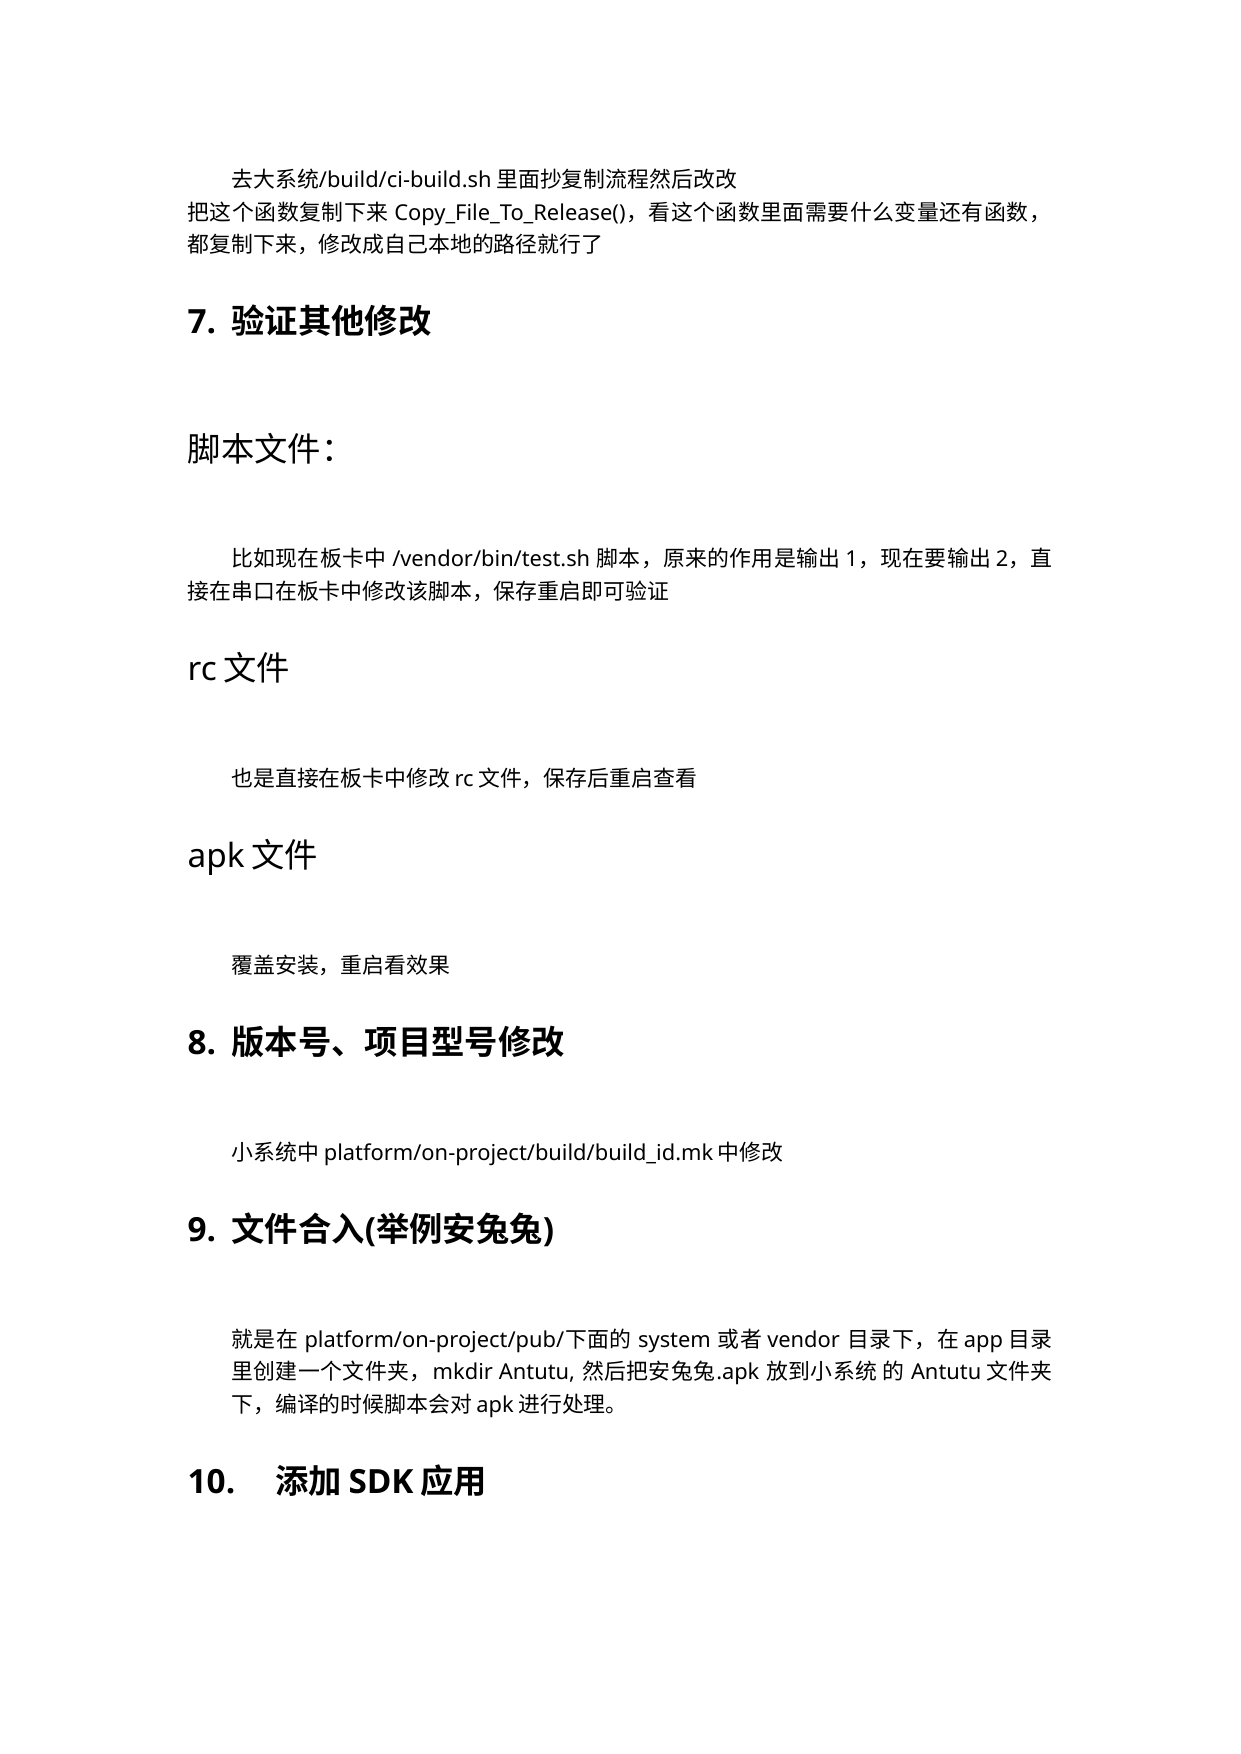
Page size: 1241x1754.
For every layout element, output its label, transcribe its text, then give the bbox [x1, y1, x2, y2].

text 也是直接在板卡中修改rc文件，保存后重启查看 [187, 761, 1053, 793]
text 就是在 platform/on-project/pub/下面的 system 或者vendor 目录下，在app目录里创建一个文件夹，mkdir Antutu, 然后把安兔兔.apk 放到小系统 的 Antutu文件夹下，编译的时候脚本会对apk进行处理。 [231, 1322, 1053, 1419]
subtitle rc文件 [187, 633, 1053, 698]
text 把这个函数复制下来Copy_File_To_Release()，看这个函数里面需要什么变量还有函数，都复制下来，修改成自己本地的路径就行了 [187, 194, 1053, 259]
text 比如现在板卡中 /vendor/bin/test.sh 脚本，原来的作用是输出1，现在要输出2，直接在串口在板卡中修改该脚本，保存重启即可验证 [187, 541, 1053, 606]
subtitle apk文件 [187, 820, 1053, 885]
text 覆盖安装，重启看效果 [187, 948, 1053, 980]
subtitle 脚本文件： [187, 414, 1053, 479]
subtitle 文件合入(举例安兔兔) [187, 1194, 1053, 1259]
text 小系统中 platform/on-project/build/build_id.mk中修改 [231, 1134, 1053, 1167]
subtitle 添加SDK应用 [187, 1446, 1053, 1511]
subtitle 版本号、项目型号修改 [187, 1007, 1053, 1072]
subtitle 验证其他修改 [187, 287, 1053, 352]
text 去大系统/build/ci-build.sh里面抄复制流程然后改改 [187, 162, 1053, 194]
